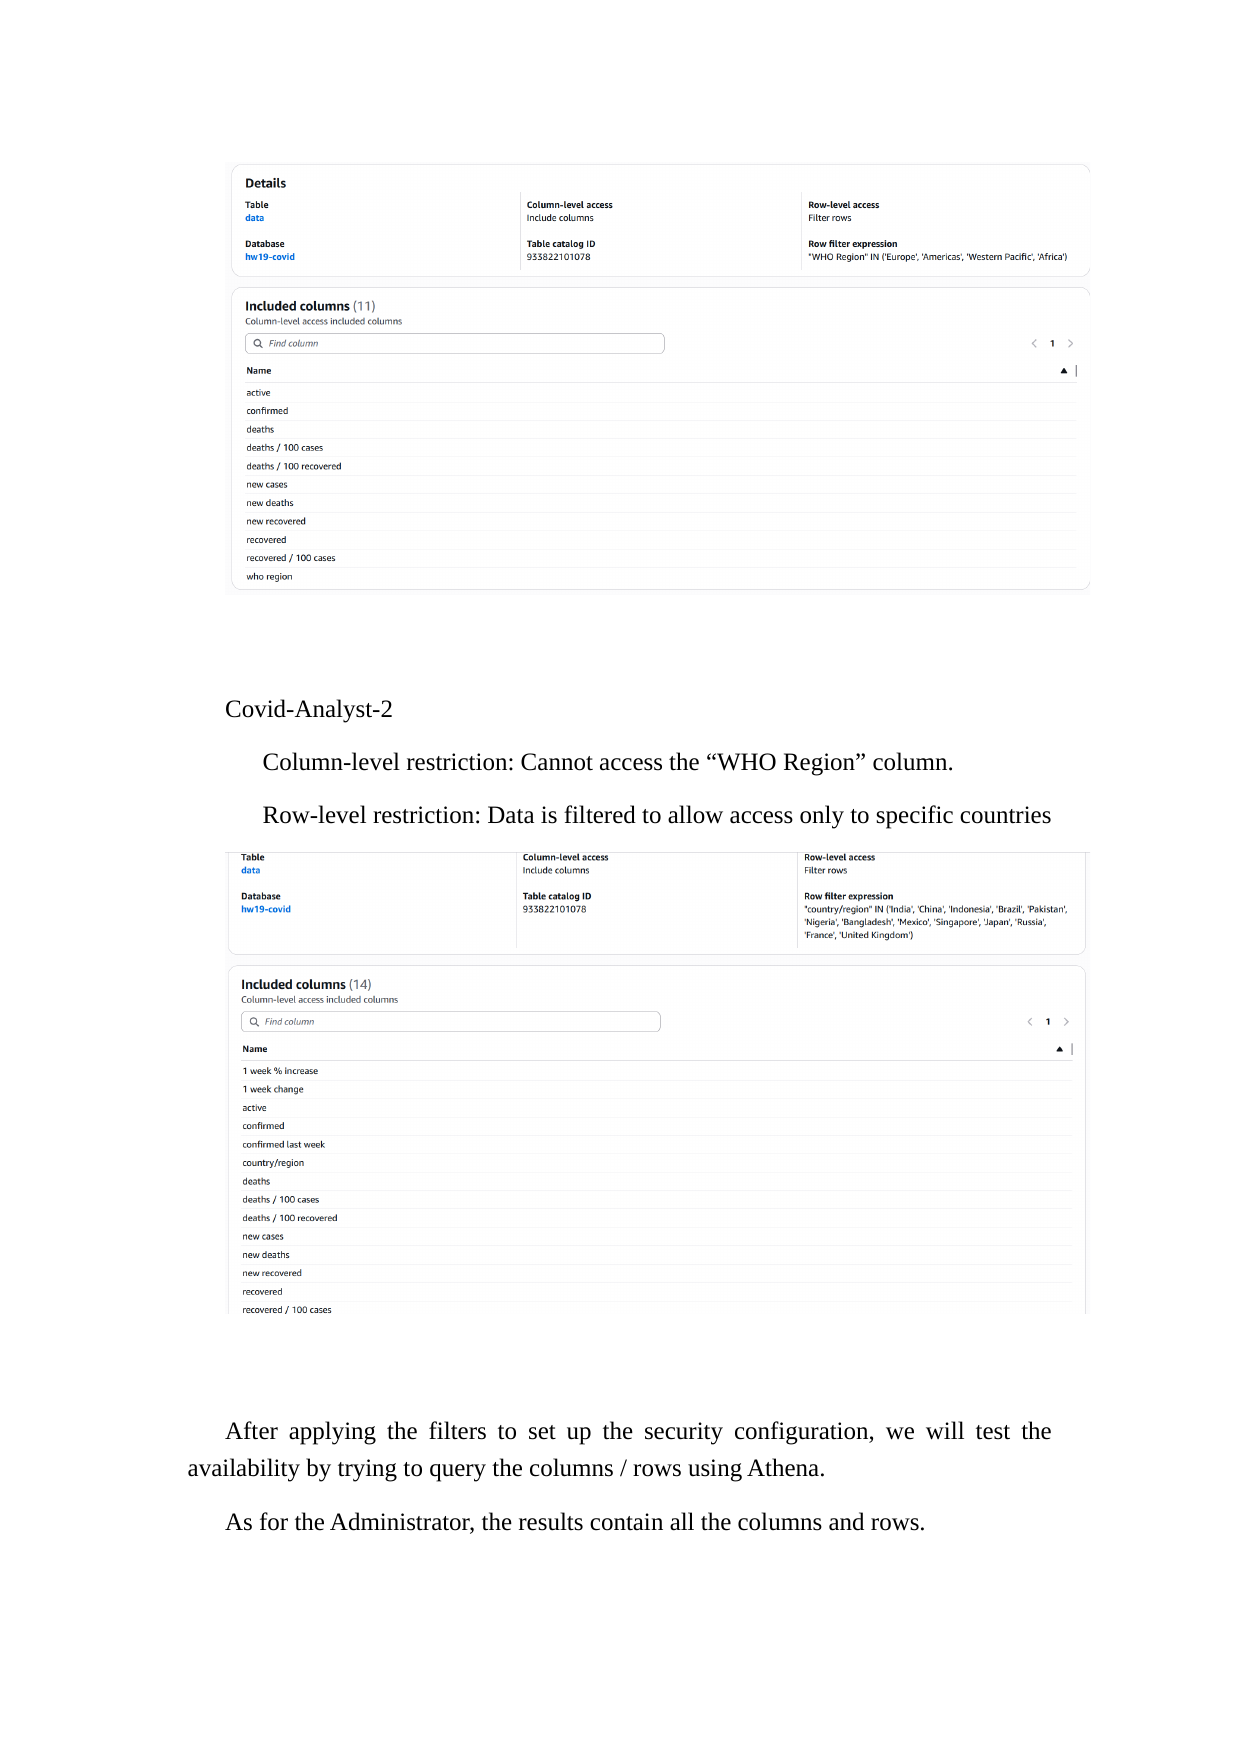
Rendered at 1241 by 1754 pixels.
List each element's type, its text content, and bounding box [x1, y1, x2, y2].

text Column-level restriction: Cannot access the “WHO Region” column. [262, 745, 1053, 778]
picture [225, 852, 1091, 1314]
text As for the Administrator, the results contain all the columns and rows. [187, 1505, 1053, 1538]
picture [225, 162, 1091, 595]
text After applying the filters to set up the security configuration, we will test the availability by trying to query the columns / rows using Athena. [187, 1414, 1053, 1484]
text Covid-Analyst-2 [187, 692, 1053, 724]
text Row-level restriction: Data is filtered to allow access only to specific countries [262, 799, 1053, 831]
